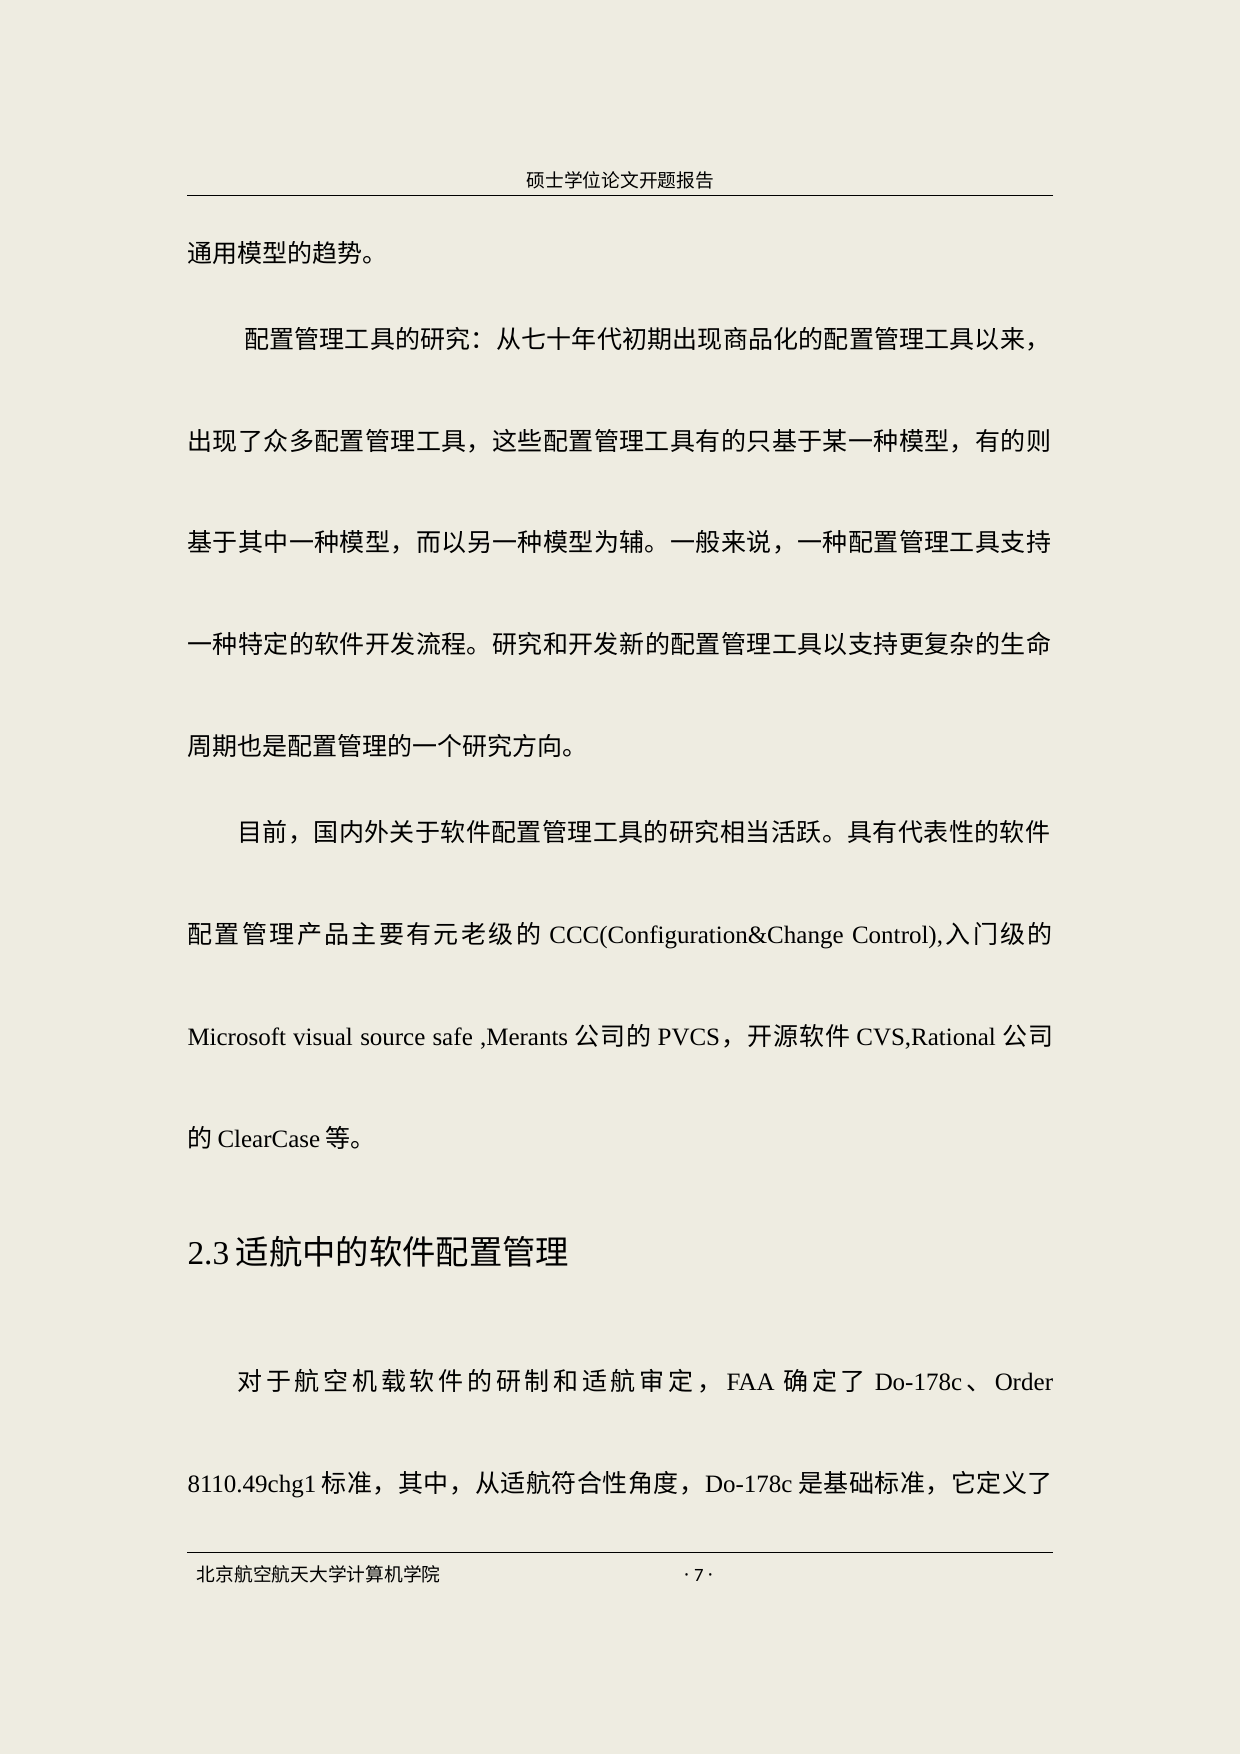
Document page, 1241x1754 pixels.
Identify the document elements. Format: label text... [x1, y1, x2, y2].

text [187, 1346, 1053, 1516]
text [187, 217, 1053, 285]
text 目前，国内外关于软件配置管理工具的研究相当活跃。具有代表性的软件配置管理产品主要有元老级的CCC(Configuration&Change Control),入门级的Microsoft visual source safe ,Merants公司的PVCS，开源软件CVS,Rational公司的ClearCase等。 [187, 797, 1053, 1170]
subtitle 2.3适航中的软件配置管理 [187, 1216, 1053, 1283]
text 配置管理工具的研究：从七十年代初期出现商品化的配置管理工具以来，出现了众多配置管理工具，这些配置管理工具有的只基于某一种模型，有的则基于其中一种模型，而以另一种模型为辅。一般来说，一种配置管理工具支持一种特定的软件开发流程。研究和开发新的配置管理工具以支持更复杂的生命周期也是配置管理的一个研究方向。 [187, 303, 1053, 779]
